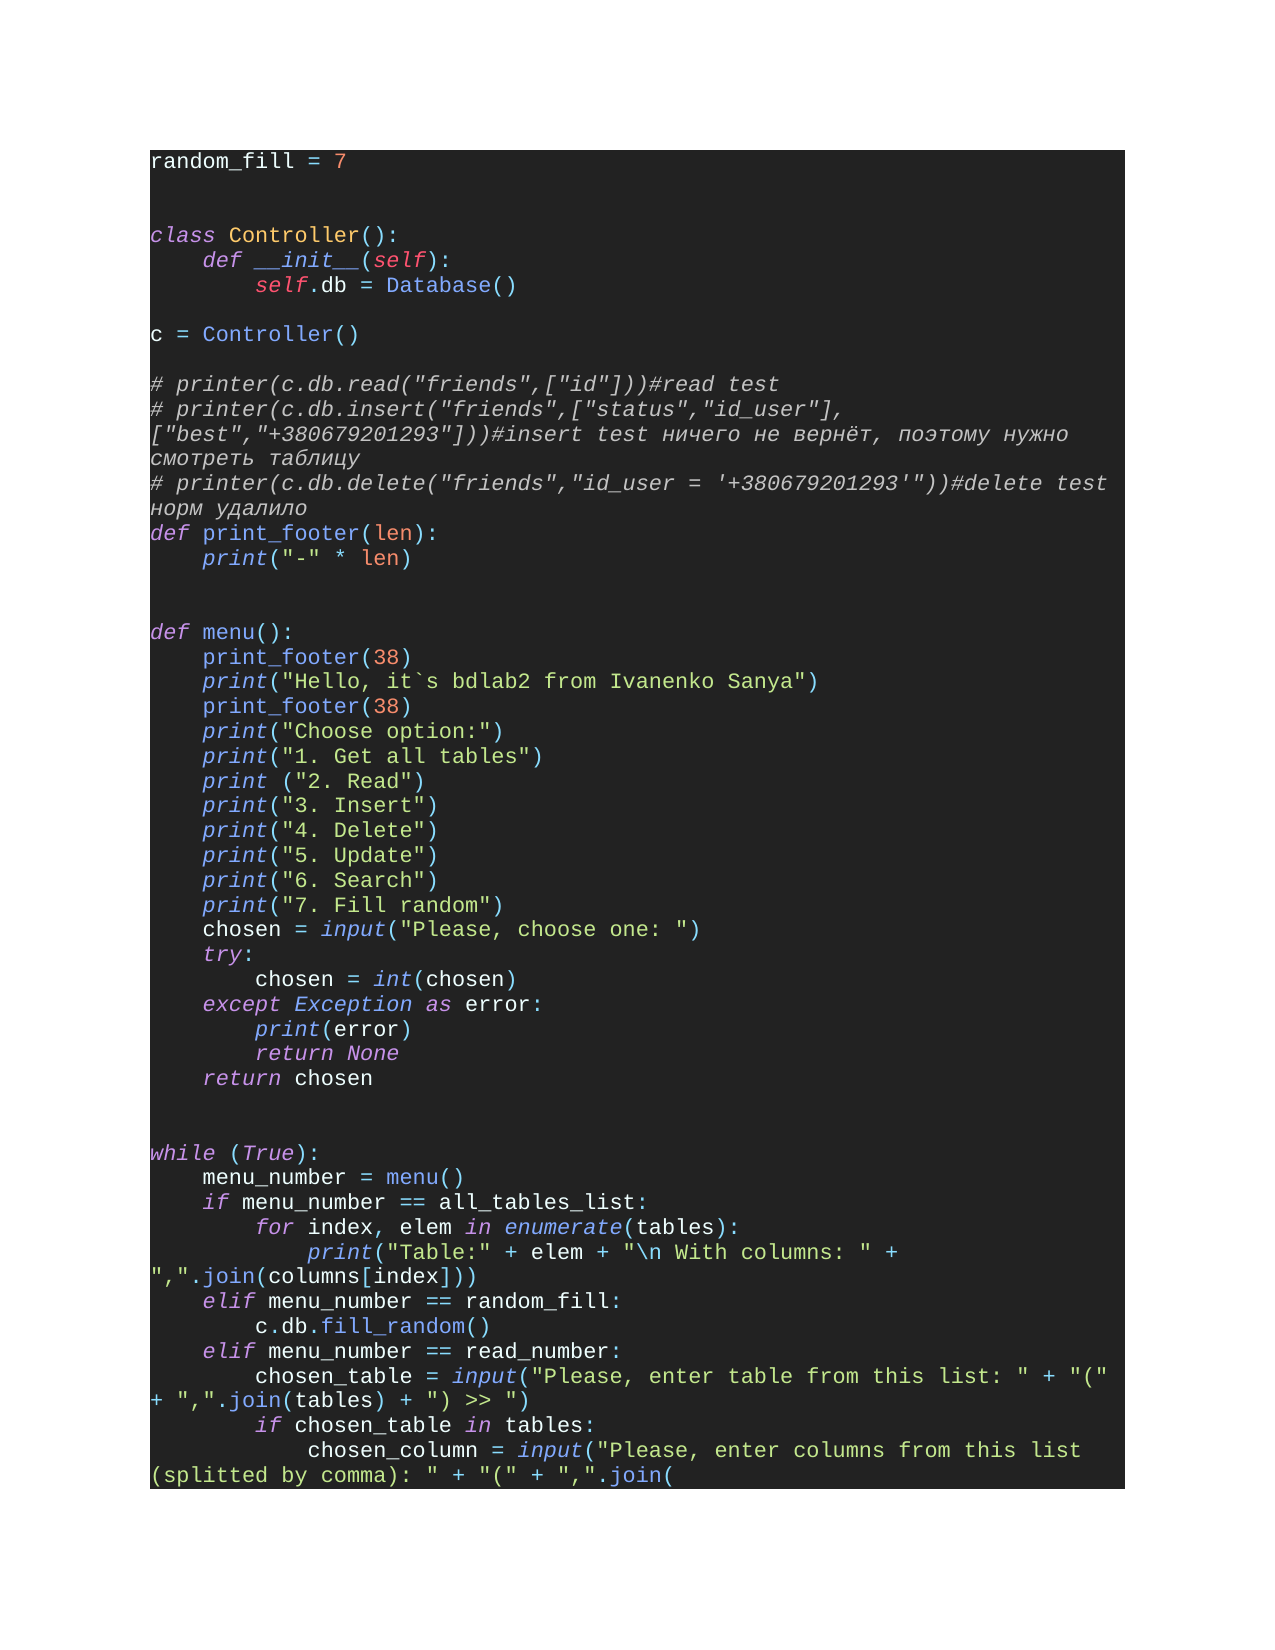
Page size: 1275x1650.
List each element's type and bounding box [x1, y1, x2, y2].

text [150, 150, 1125, 1489]
